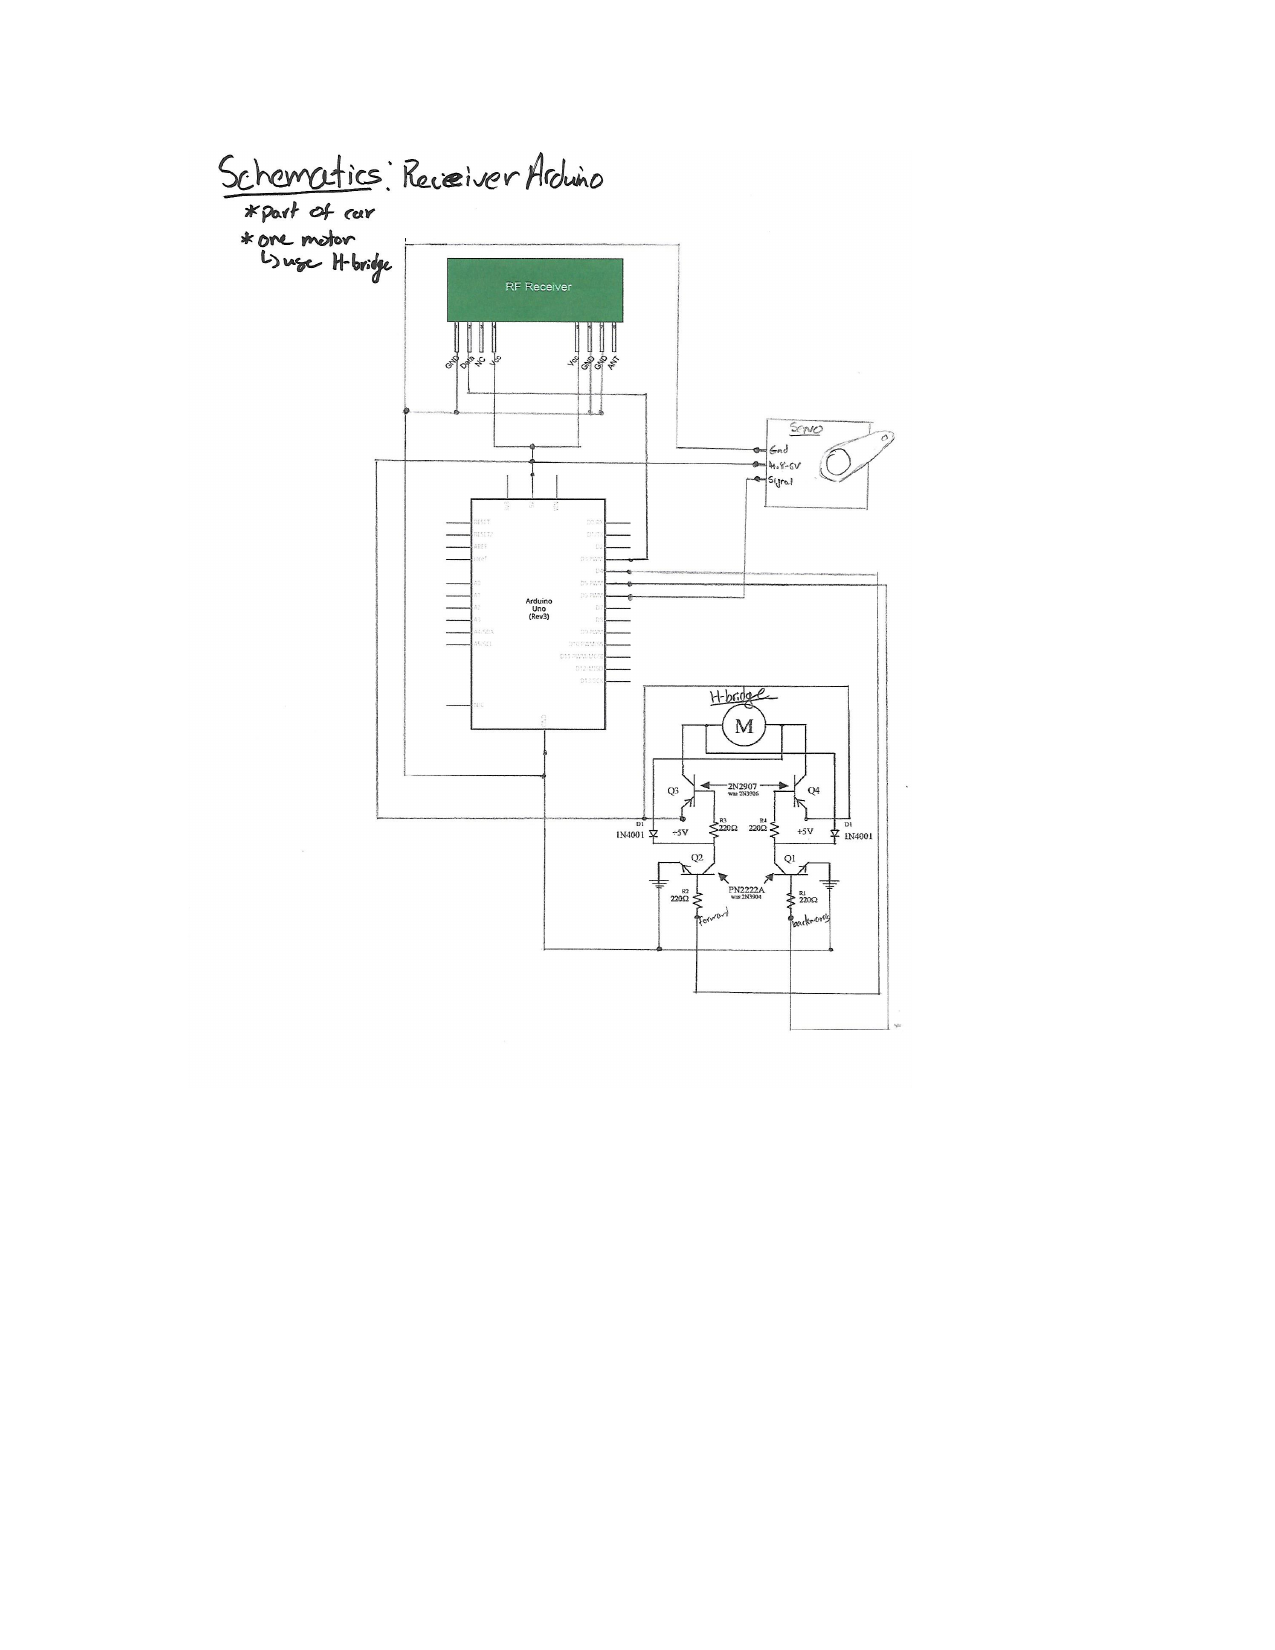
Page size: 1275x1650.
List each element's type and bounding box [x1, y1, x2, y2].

picture [187, 150, 912, 1088]
